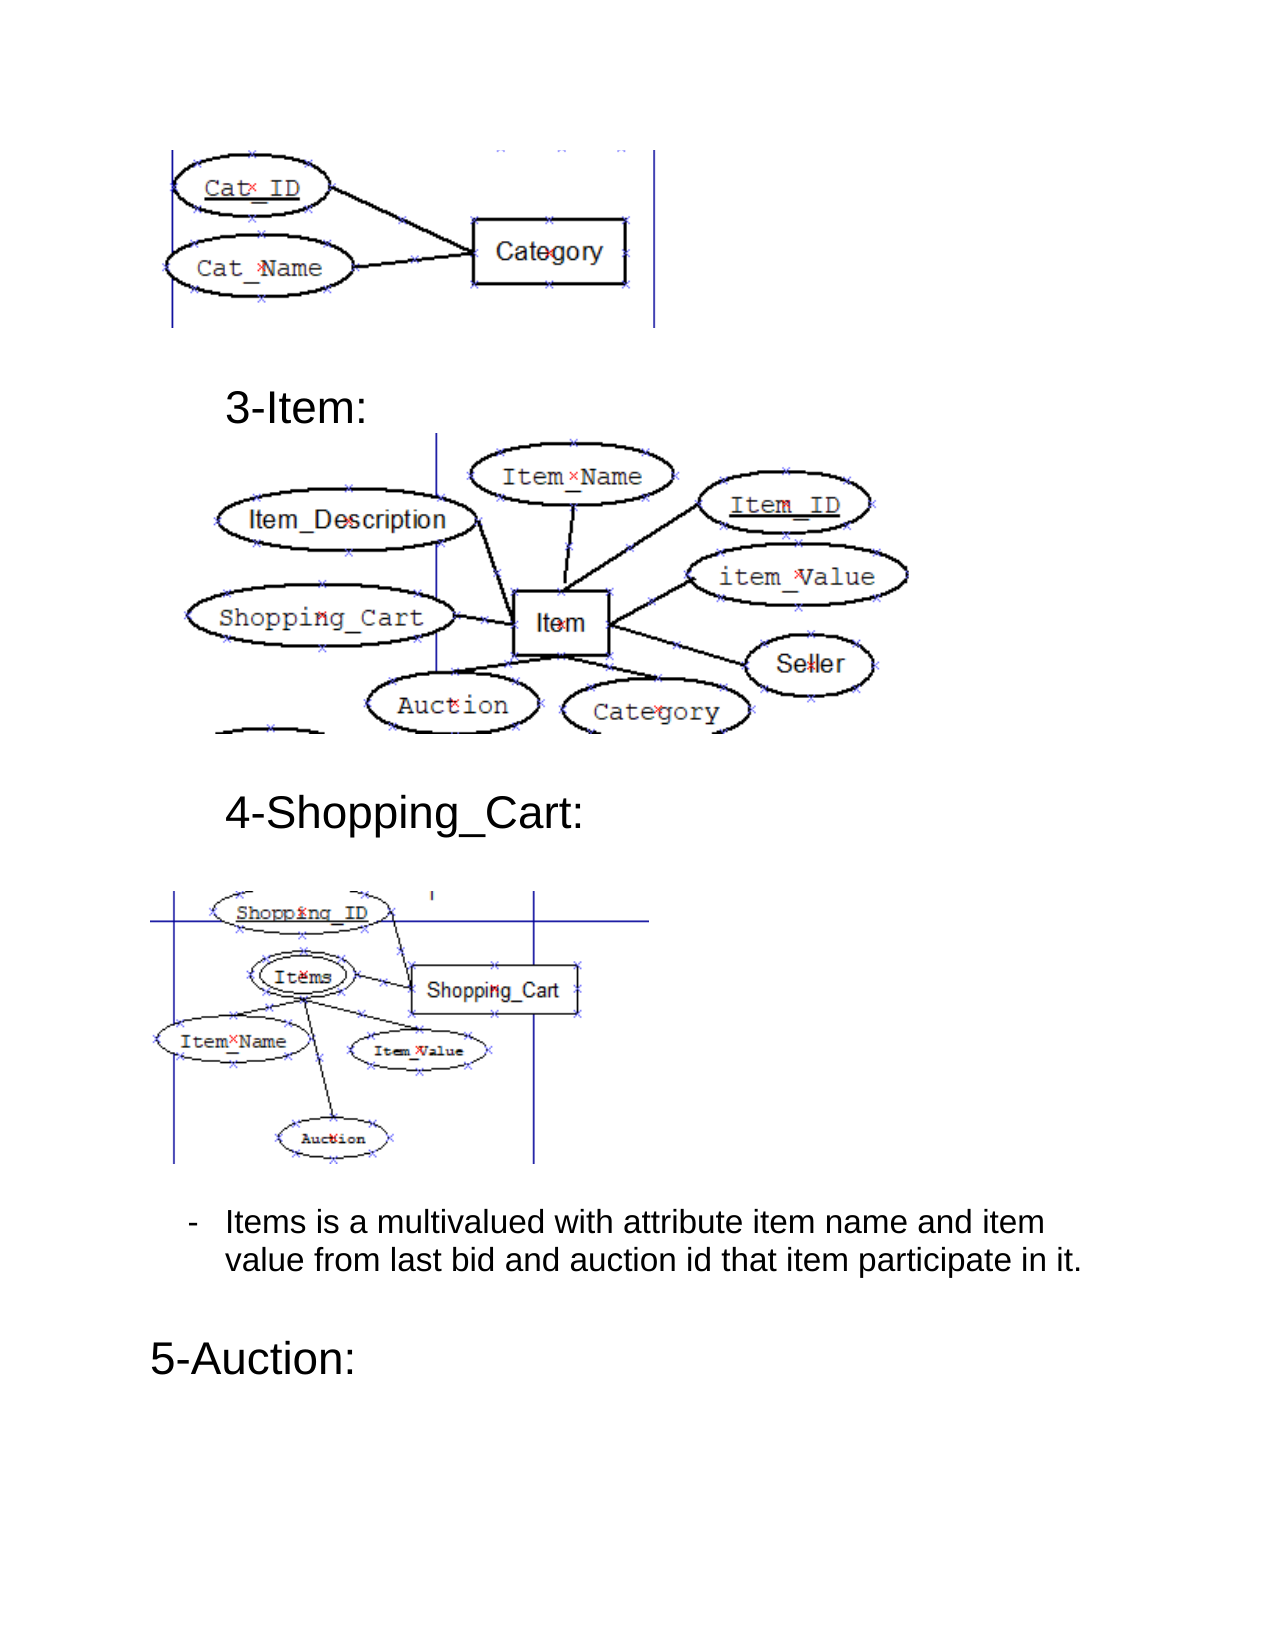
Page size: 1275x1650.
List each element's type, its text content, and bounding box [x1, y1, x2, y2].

picture [150, 150, 688, 328]
picture [150, 891, 649, 1164]
text 5-Auction: [150, 1332, 1125, 1384]
picture [150, 433, 909, 734]
list Items is a multivalued with attribute item name and item value from last bid and auction id that item participate in it. [187, 1202, 1125, 1279]
text 4-Shopping_Cart: [150, 786, 1125, 839]
text 3-Item: [150, 381, 1125, 433]
